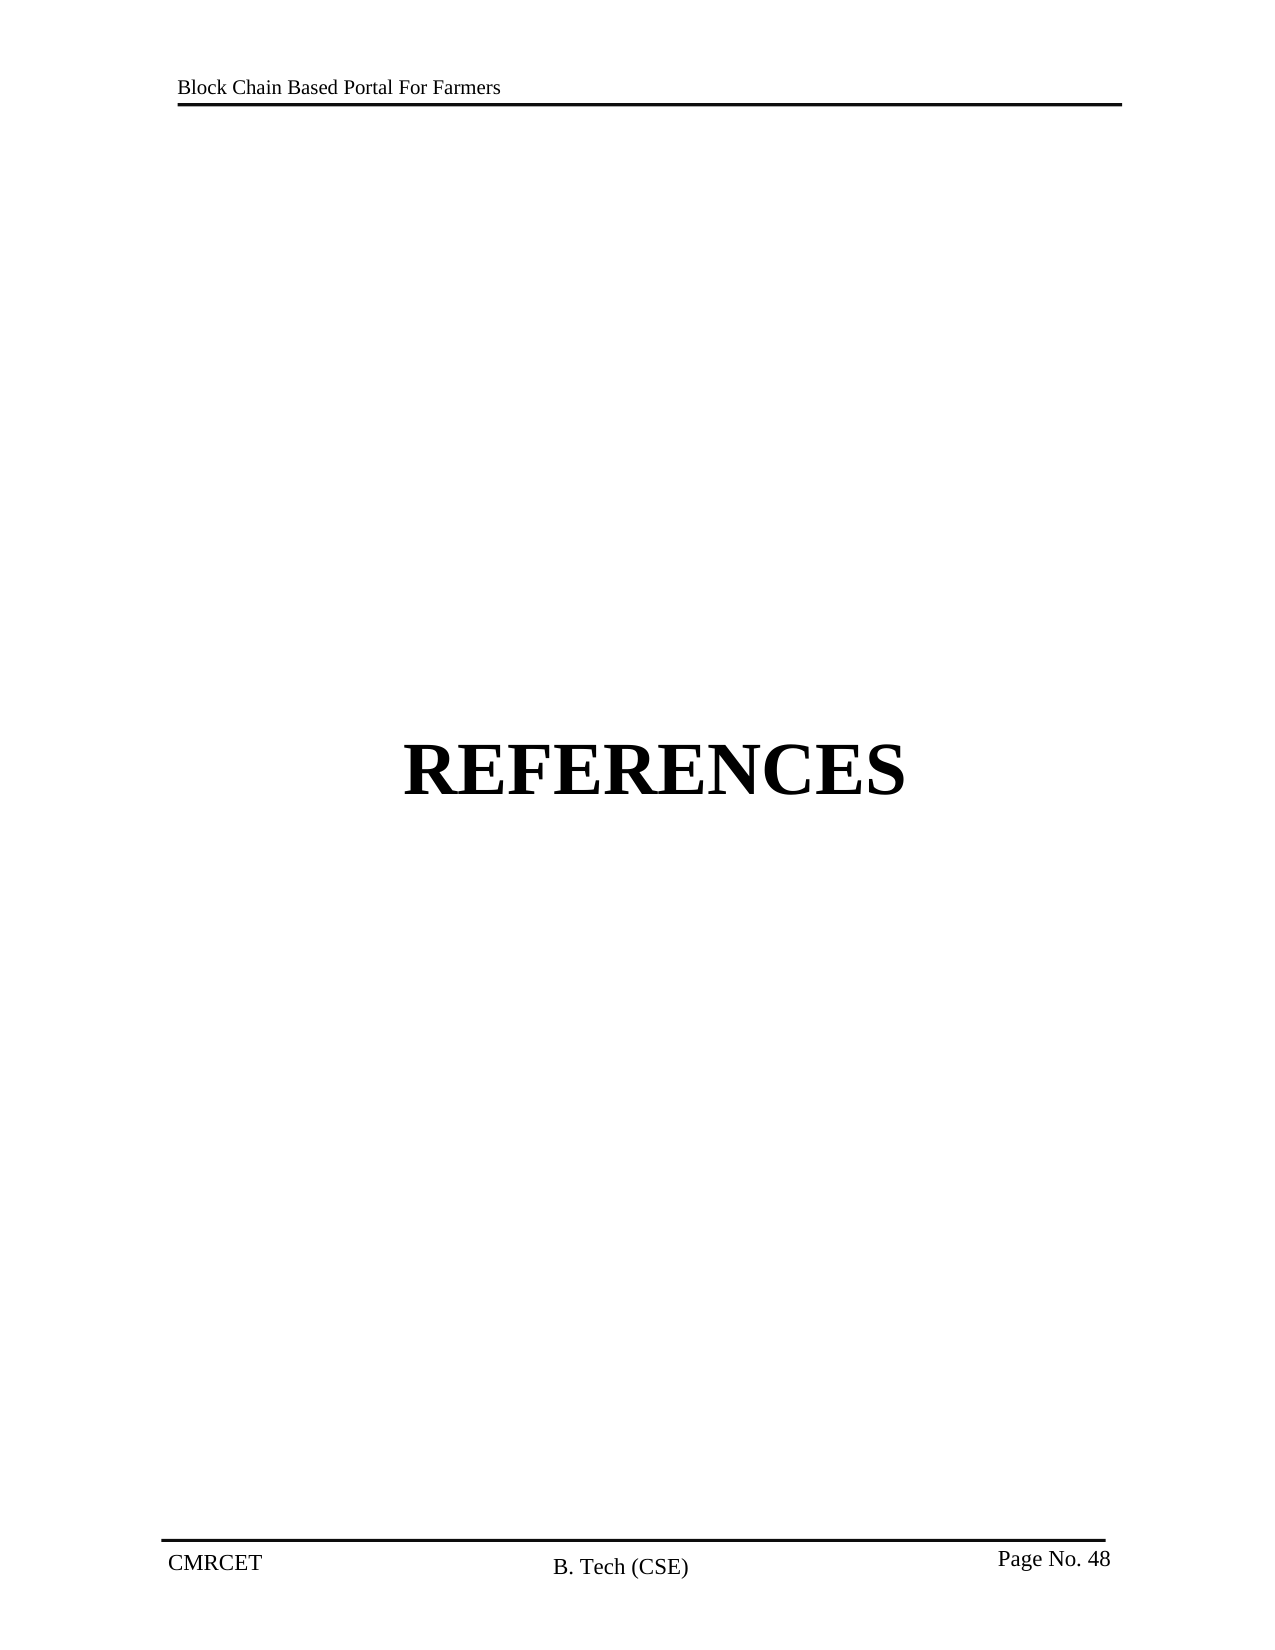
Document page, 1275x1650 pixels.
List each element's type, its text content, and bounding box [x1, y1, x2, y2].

subtitle REFERENCES [207, 724, 1103, 811]
